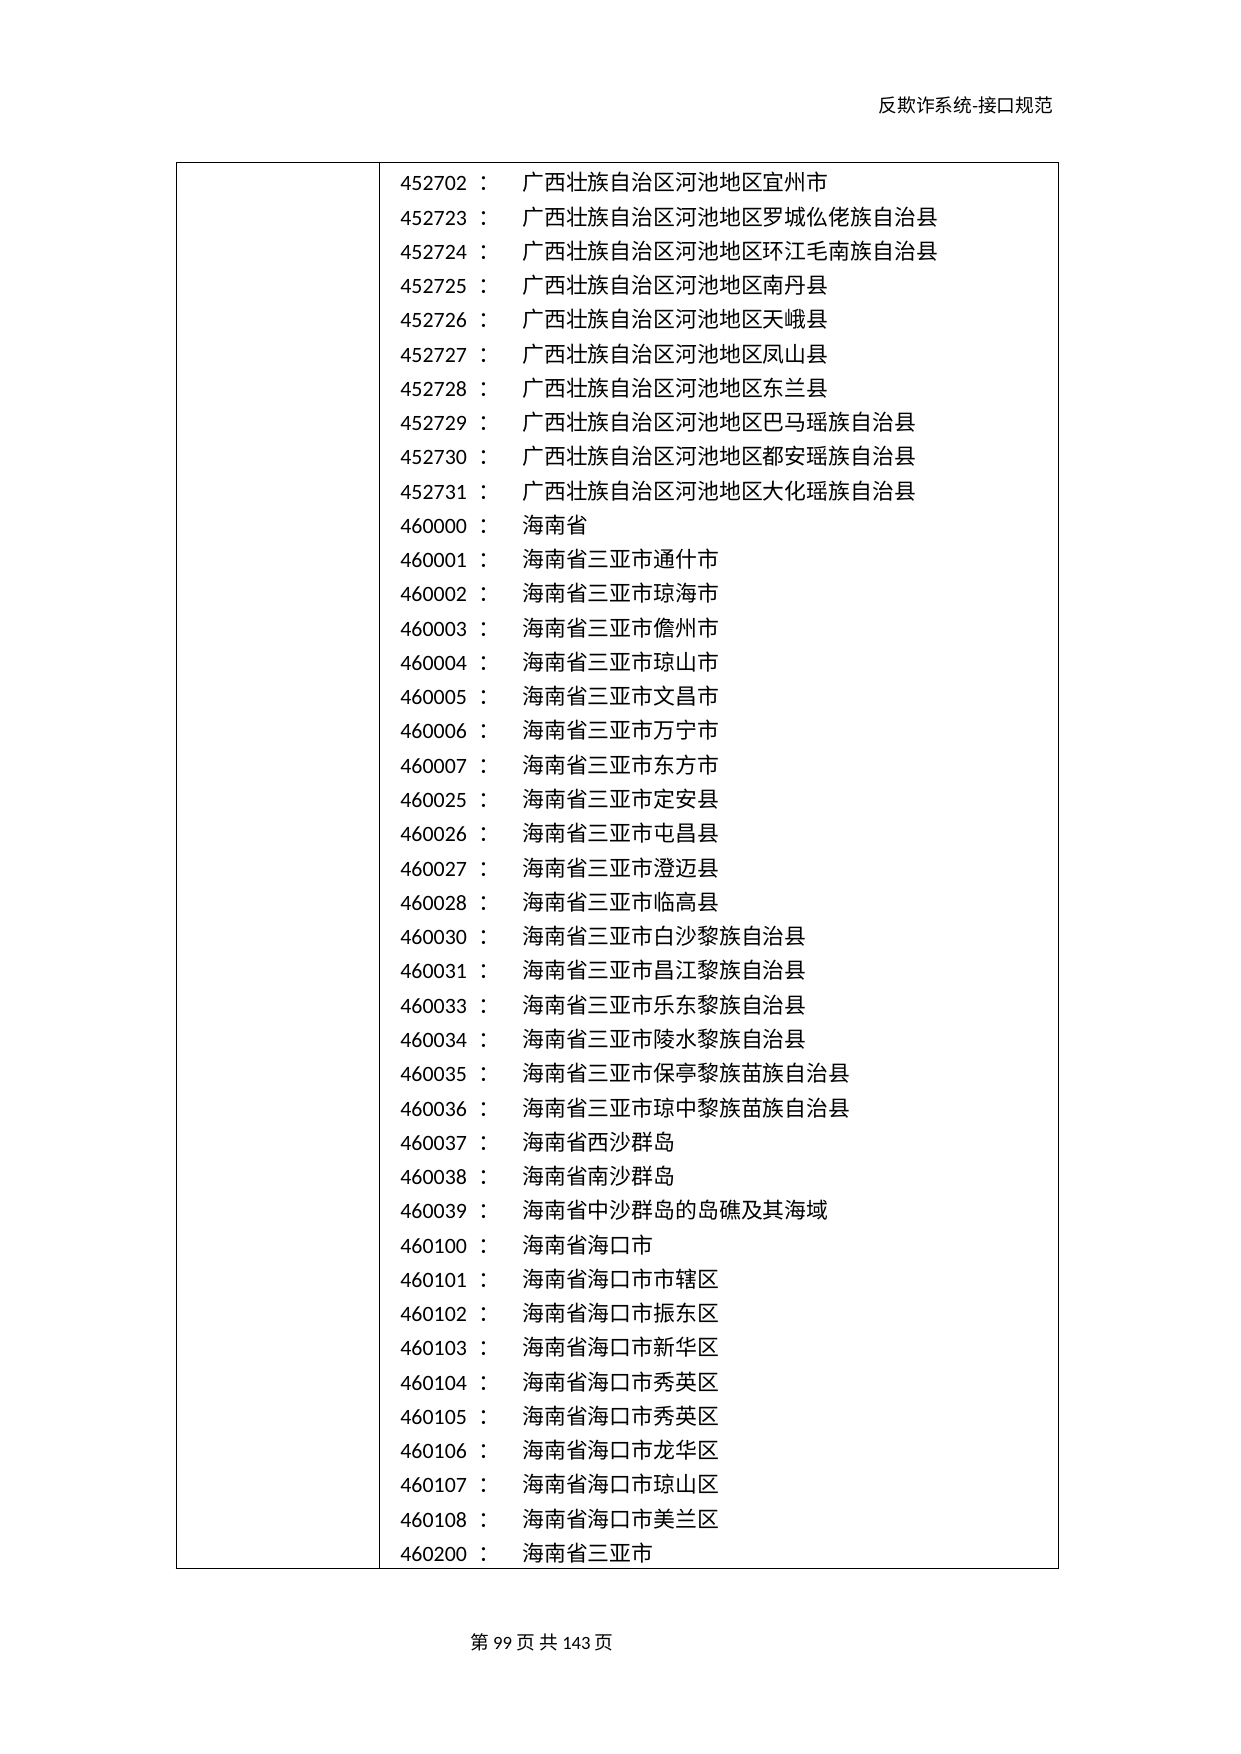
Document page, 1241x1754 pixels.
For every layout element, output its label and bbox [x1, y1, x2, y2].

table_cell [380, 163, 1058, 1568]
table_cell [177, 163, 379, 1568]
